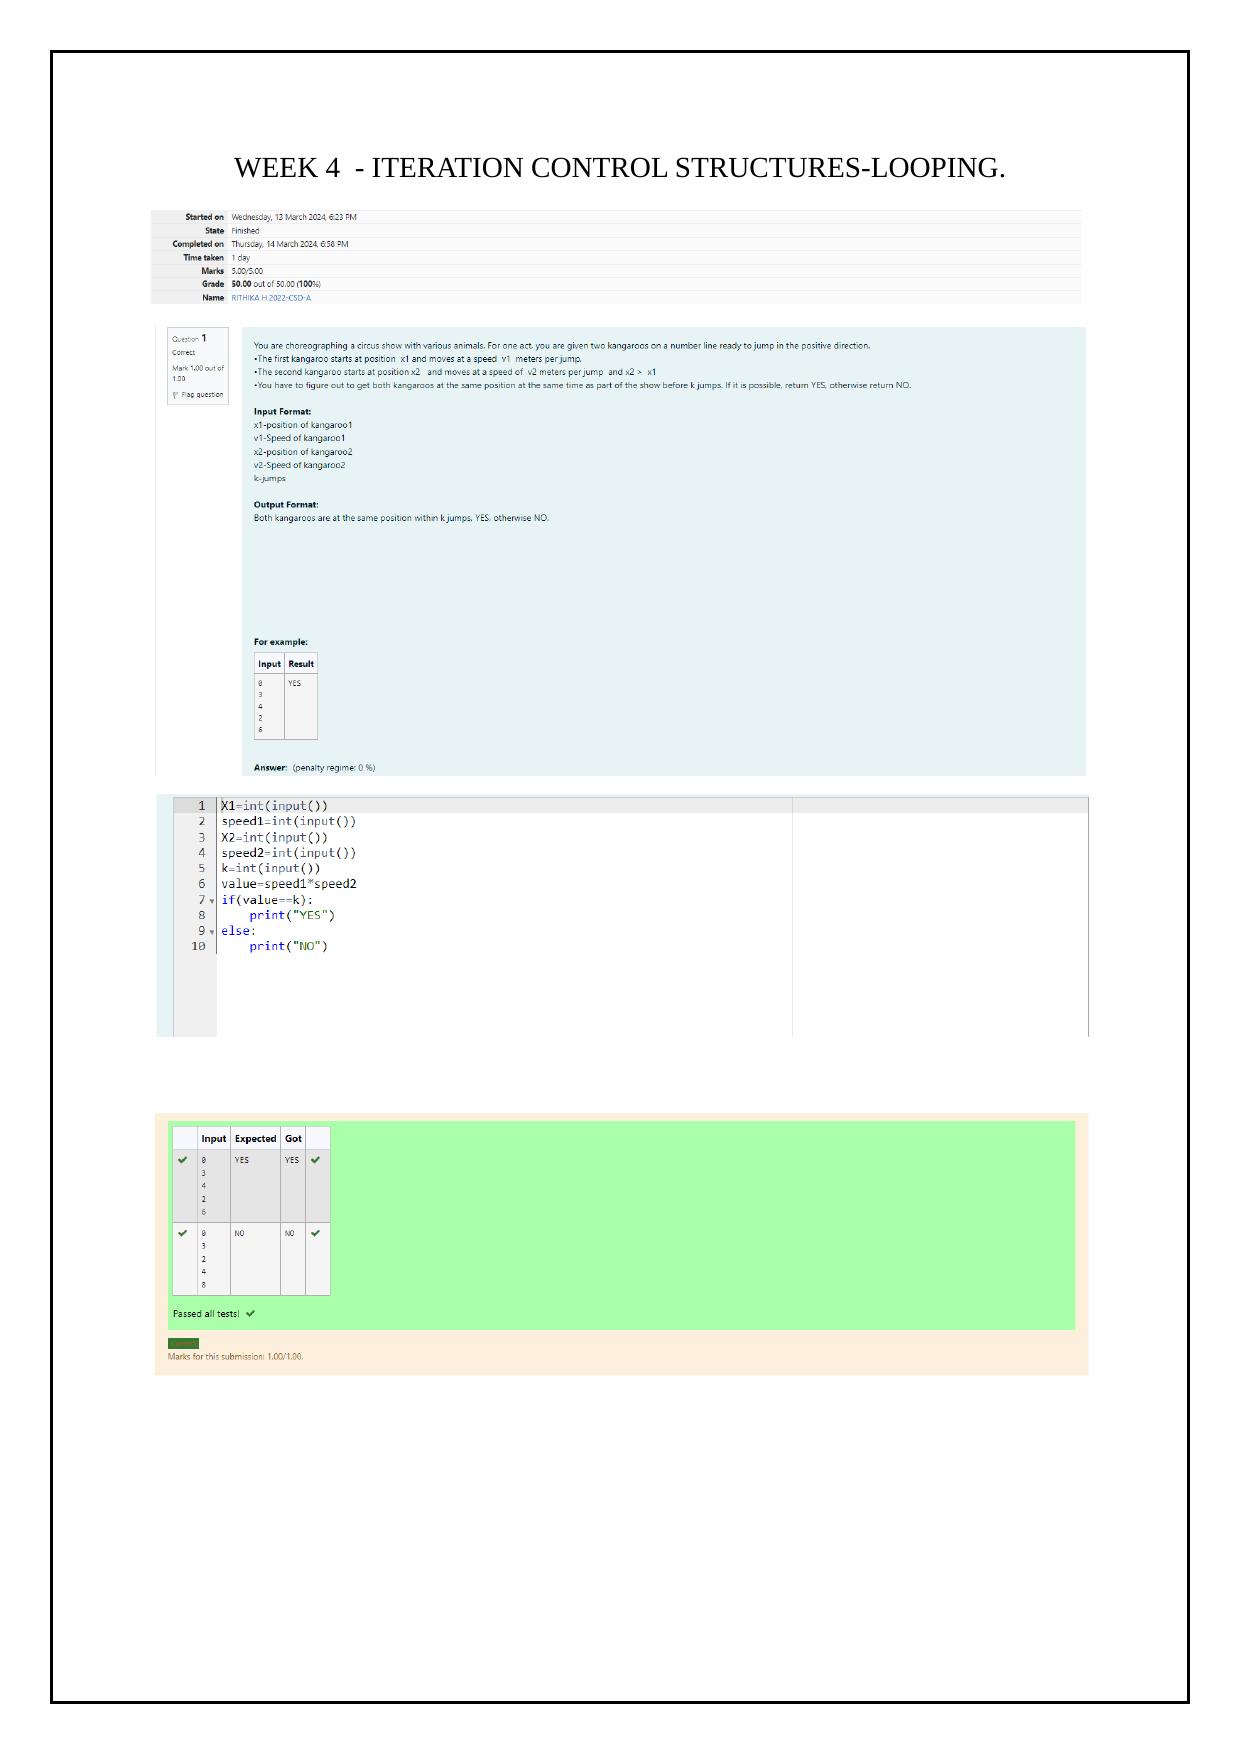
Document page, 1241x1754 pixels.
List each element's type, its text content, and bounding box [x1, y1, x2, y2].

picture [150, 202, 1090, 306]
picture [150, 323, 1090, 776]
picture [150, 794, 1090, 1037]
picture [150, 1108, 1089, 1378]
text WEEK 4 - ITERATION CONTROL STRUCTURES-LOOPING. [150, 150, 1090, 183]
